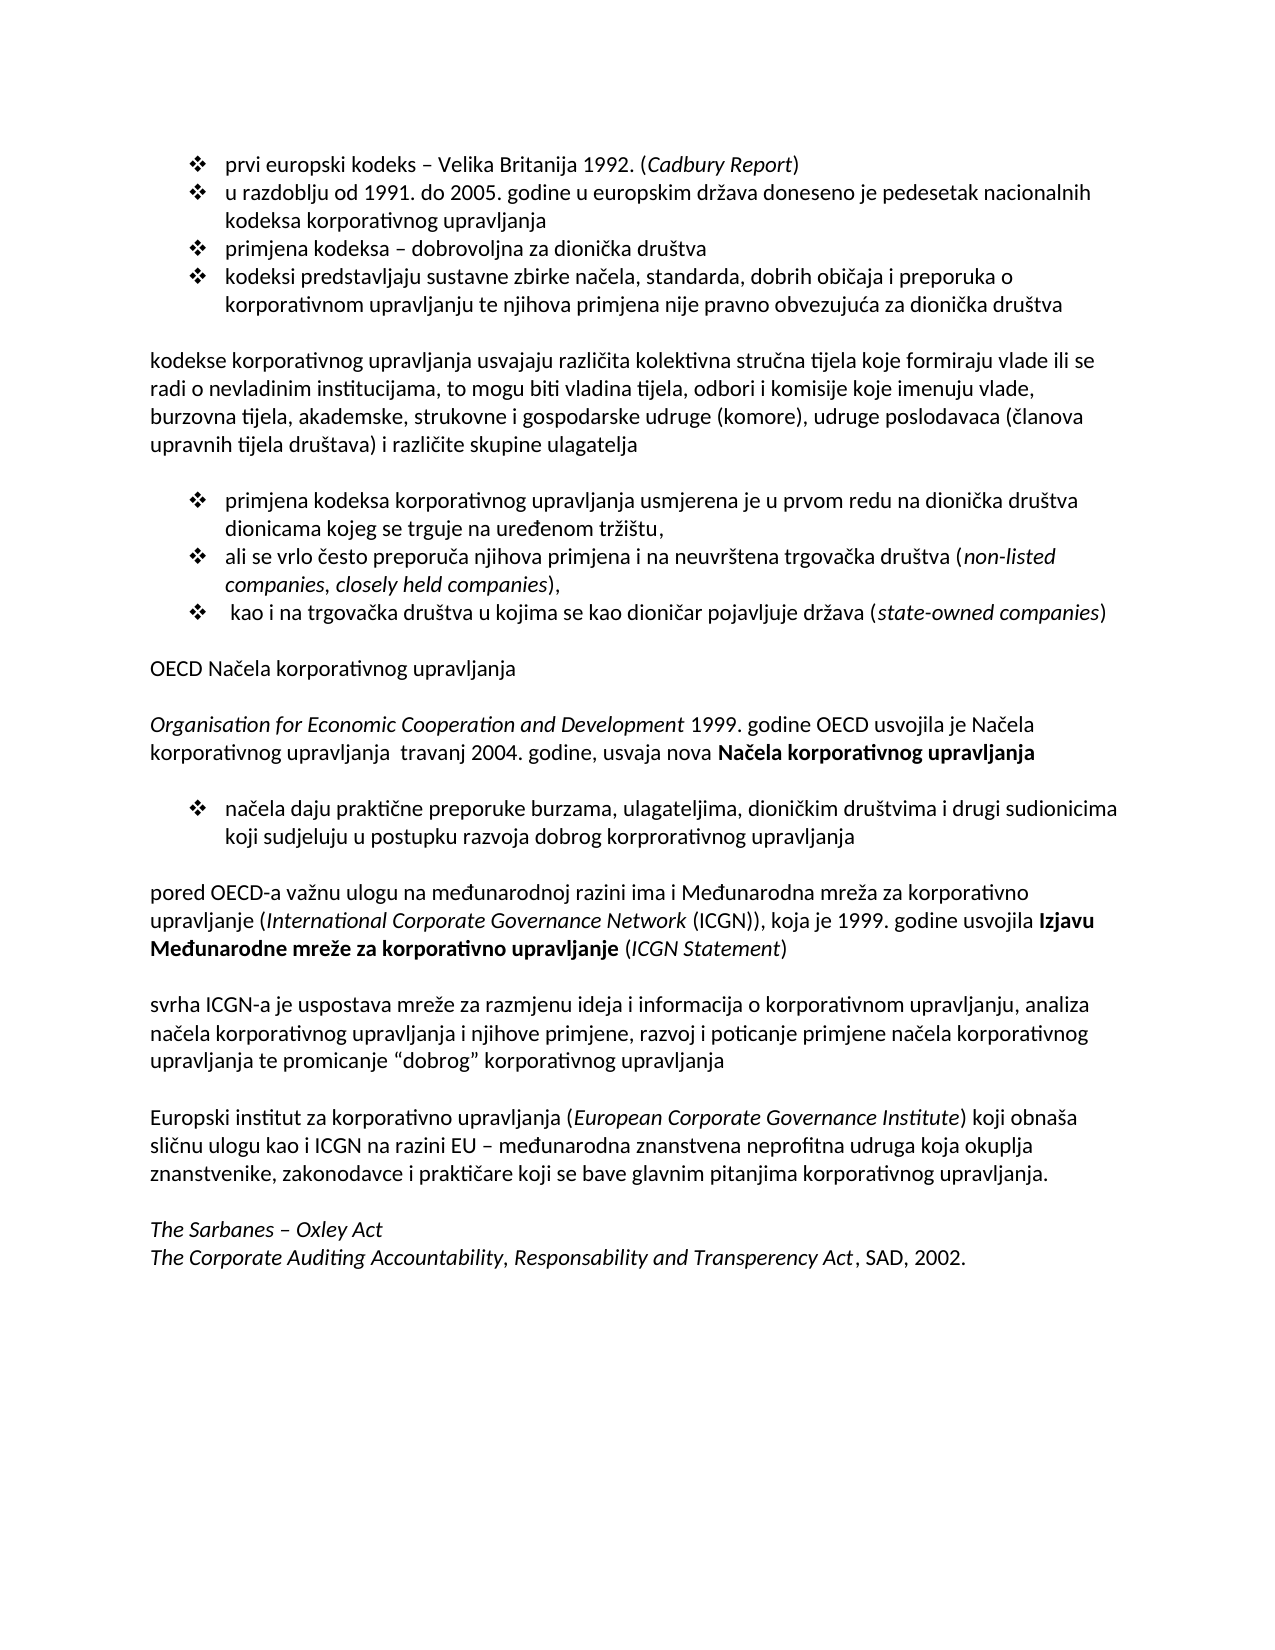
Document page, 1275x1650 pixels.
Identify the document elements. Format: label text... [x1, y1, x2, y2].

text Organisation for Economic Cooperation and Development 1999. godine OECD usvojila je Načela korporativnog upravljanja travanj 2004. godine, usvaja nova Načela korporativnog upravljanja [150, 710, 1125, 766]
text OECD Načela korporativnog upravljanja [150, 654, 1125, 682]
text The Corporate Auditing Accountability, Responsability and Transperency Act, SAD, 2002. [150, 1243, 1125, 1271]
list prvi europski kodeks – Velika Britanija 1992. (Cadbury Report) [187, 150, 1125, 178]
text svrha ICGN-a je uspostava mreže za razmjenu ideja i informacija o korporativnom upravljanju, analiza načela korporativnog upravljanja i njihove primjene, razvoj i poticanje primjene načela korporativnog upravljanja te promicanje “dobrog” korporativnog upravljanja [150, 991, 1125, 1075]
list u razdoblju od 1991. do 2005. godine u europskim država doneseno je pedesetak nacionalnih kodeksa korporativnog upravljanja [187, 178, 1125, 234]
text kodekse korporativnog upravljanja usvajaju različita kolektivna stručna tijela koje formiraju vlade ili se radi o nevladinim institucijama, to mogu biti vladina tijela, odbori i komisije koje imenuju vlade, burzovna tijela, akademske, strukovne i gospodarske udruge (komore), udruge poslodavaca (članova upravnih tijela društava) i različite skupine ulagatelja [150, 346, 1125, 458]
list primjena kodeksa korporativnog upravljanja usmjerena je u prvom redu na dionička društva dionicama kojeg se trguje na uređenom tržištu, [187, 486, 1125, 542]
list primjena kodeksa – dobrovoljna za dionička društva [187, 234, 1125, 262]
list kao i na trgovačka društva u kojima se kao dioničar pojavljuje država (state-owned companies) [187, 598, 1125, 626]
text pored OECD-a važnu ulogu na međunarodnoj razini ima i Međunarodna mreža za korporativno upravljanje (International Corporate Governance Network (ICGN)), koja je 1999. godine usvojila Izjavu Međunarodne mreže za korporativno upravljanje (ICGN Statement) [150, 878, 1125, 963]
text The Sarbanes – Oxley Act [150, 1215, 1125, 1243]
list načela daju praktične preporuke burzama, ulagateljima, dioničkim društvima i drugi sudionicima koji sudjeluju u postupku razvoja dobrog korprorativnog upravljanja [187, 794, 1125, 851]
list ali se vrlo često preporuča njihova primjena i na neuvrštena trgovačka društva (non-listed companies, closely held companies), [187, 542, 1125, 598]
text Europski institut za korporativno upravljanja (European Corporate Governance Institute) koji obnaša sličnu ulogu kao i ICGN na razini EU – međunarodna znanstvena neprofitna udruga koja okuplja znanstvenike, zakonodavce i praktičare koji se bave glavnim pitanjima korporativnog upravljanja. [150, 1103, 1125, 1187]
list kodeksi predstavljaju sustavne zbirke načela, standarda, dobrih običaja i preporuka o korporativnom upravljanju te njihova primjena nije pravno obvezujuća za dionička društva [187, 262, 1125, 318]
